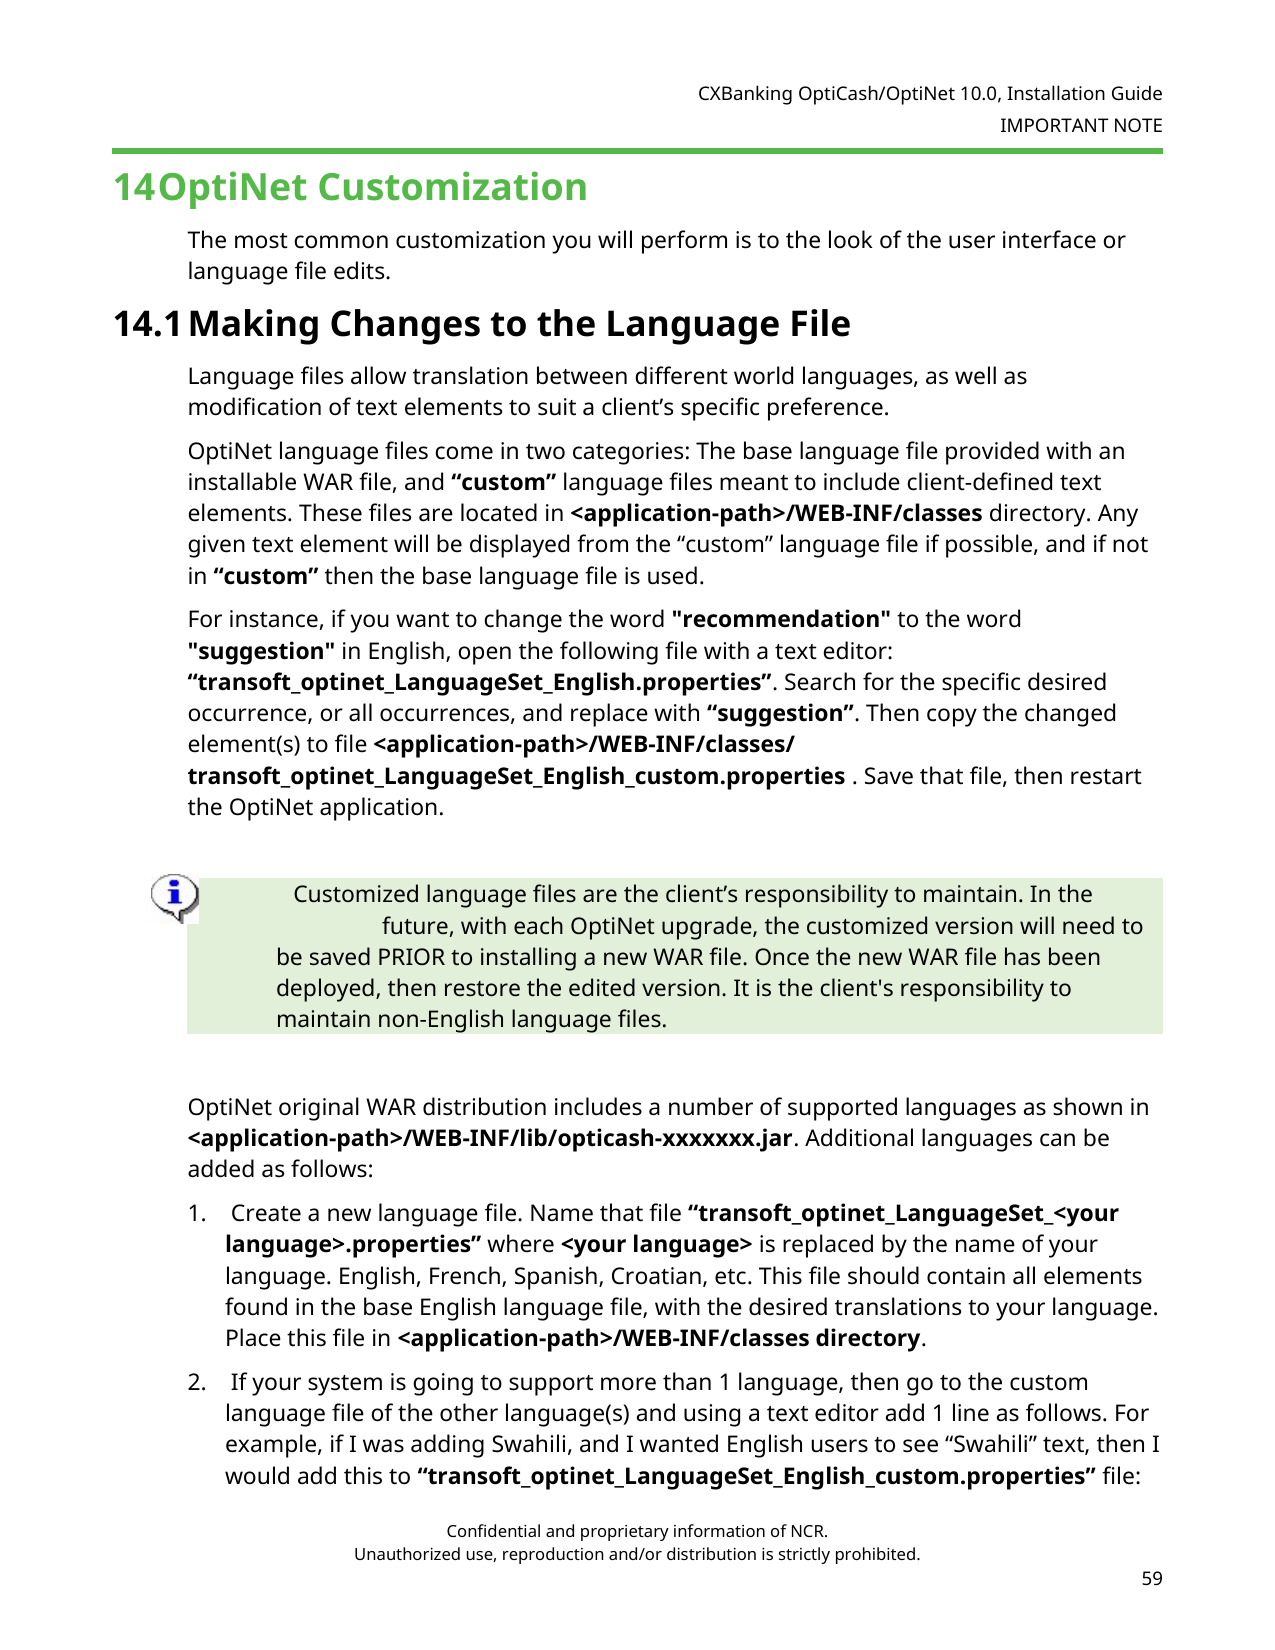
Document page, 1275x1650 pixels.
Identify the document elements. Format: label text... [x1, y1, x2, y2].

subtitle Making Changes to the Language File [112, 299, 1163, 347]
subtitle OptiNet Customization [112, 160, 1163, 211]
text OptiNet original WAR distribution includes a number of supported languages as shown in <application-path>/WEB-INF/lib/opticash-xxxxxxx.jar. Additional languages can be added as follows: [187, 1091, 1163, 1184]
text For instance, if you want to change the word "recommendation" to the word "suggestion" in English, open the following file with a text editor: “transoft_optinet_LanguageSet_English.properties”. Search for the specific desired occurrence, or all occurrences, and replace with “suggestion”. Then copy the changed element(s) to file <application-path>/WEB-INF/classes/ transoft_optinet_LanguageSet_English_custom.properties . Save that file, then restart the OptiNet application. [187, 603, 1163, 822]
list Create a new language file. Name that file “transoft_optinet_LanguageSet_<your language>.properties” where <your language> is replaced by the name of your language. English, French, Spanish, Croatian, etc. This file should contain all elements found in the base English language file, with the desired translations to your language. Place this file in <application-path>/WEB-INF/classes directory. [187, 1197, 1163, 1353]
list If your system is going to support more than 1 language, then go to the custom language file of the other language(s) and using a text editor add 1 line as follows. For example, if I was adding Swahili, and I wanted English users to see “Swahili” text, then I would add this to “transoft_optinet_LanguageSet_English_custom.properties” file: [187, 1366, 1163, 1491]
text OptiNet language files come in two categories: The base language file provided with an installable WAR file, and “custom” language files meant to include client-defined text elements. These files are located in <application-path>/WEB-INF/classes directory. Any given text element will be displayed from the “custom” language file if possible, and if not in “custom” then the base language file is used. [187, 434, 1163, 591]
text Language files allow translation between different world languages, as well as modification of text elements to suit a client’s specific preference. [187, 359, 1163, 422]
text Customized language files are the client’s responsibility to maintain. In the future, with each OptiNet upgrade, the customized version will need to be saved PRIOR to installing a new WAR file. Once the new WAR file has been deployed, then restore the edited version. It is the client's responsibility to maintain non-English language files. [187, 878, 1163, 1034]
text The most common customization you will perform is to the look of the user interface or language file edits. [187, 224, 1163, 286]
